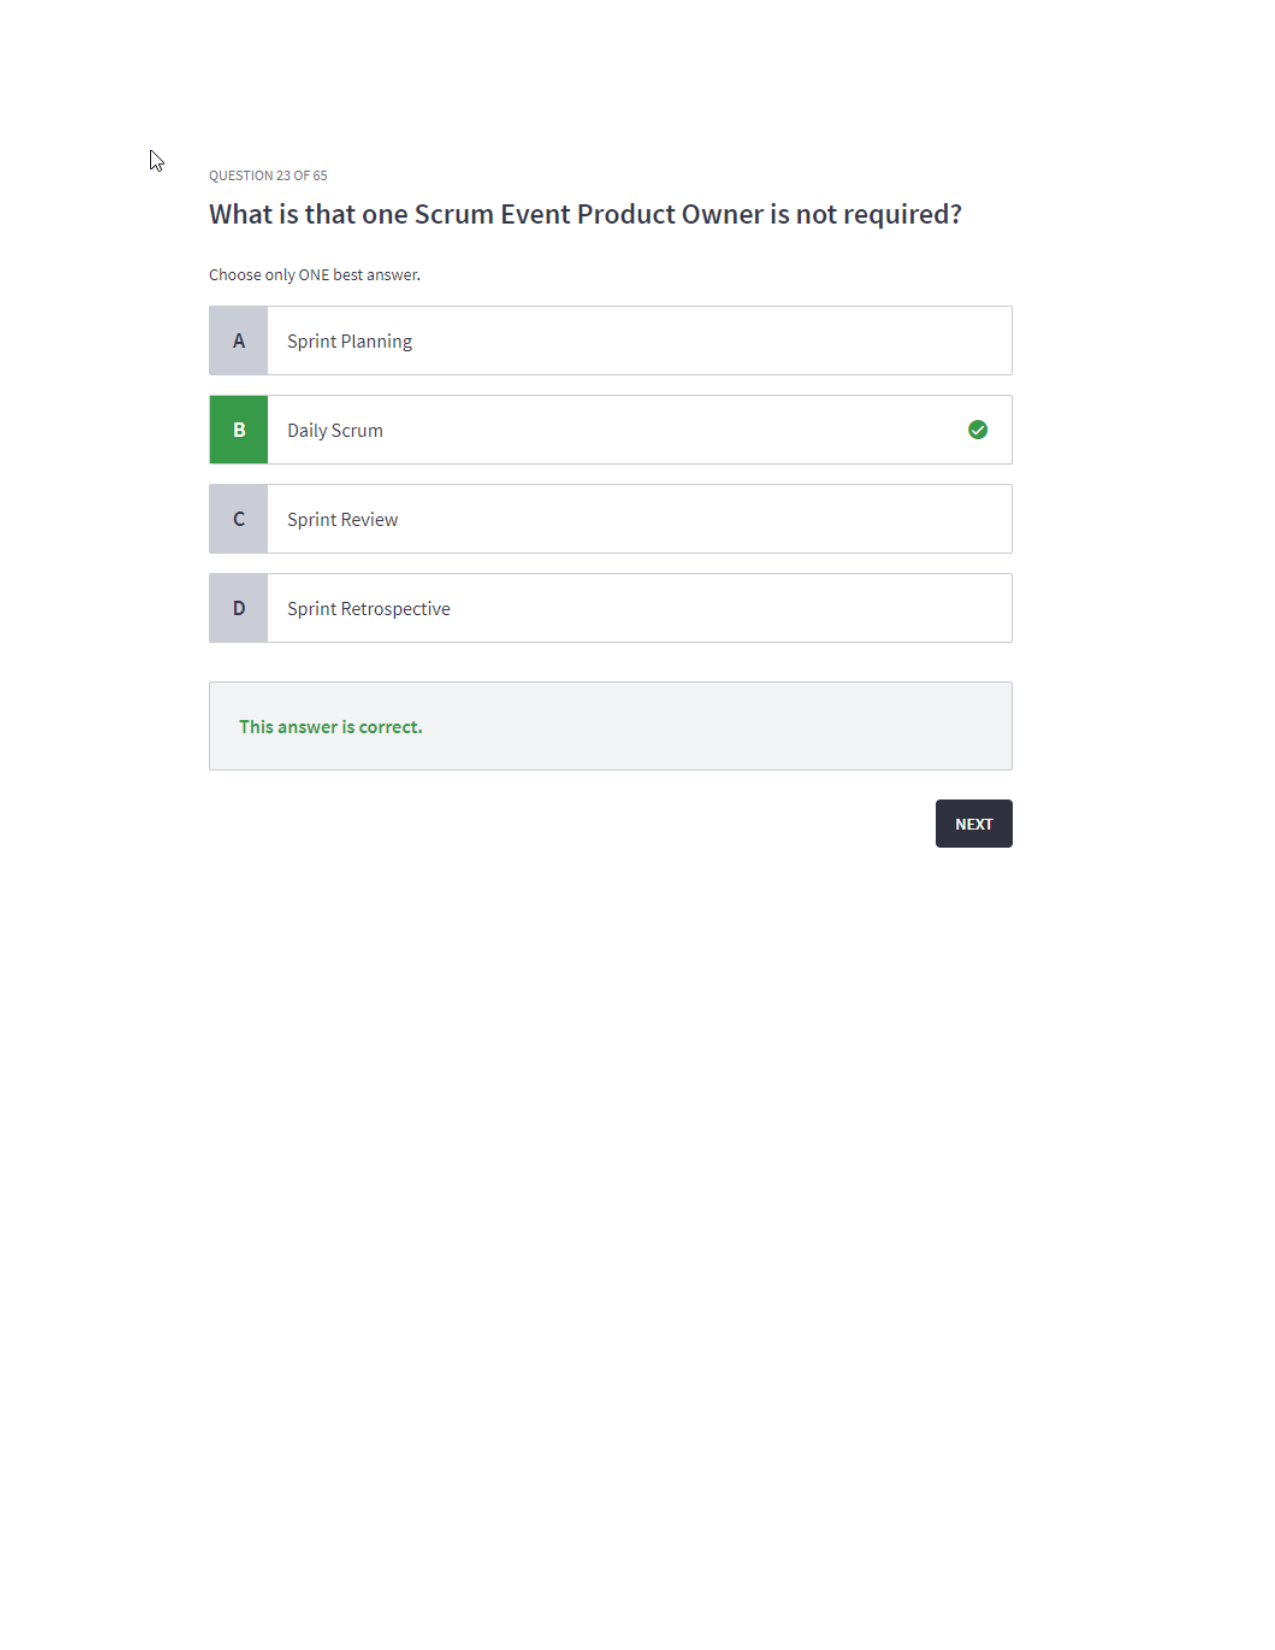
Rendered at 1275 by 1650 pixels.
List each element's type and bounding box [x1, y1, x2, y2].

picture [150, 150, 1125, 902]
